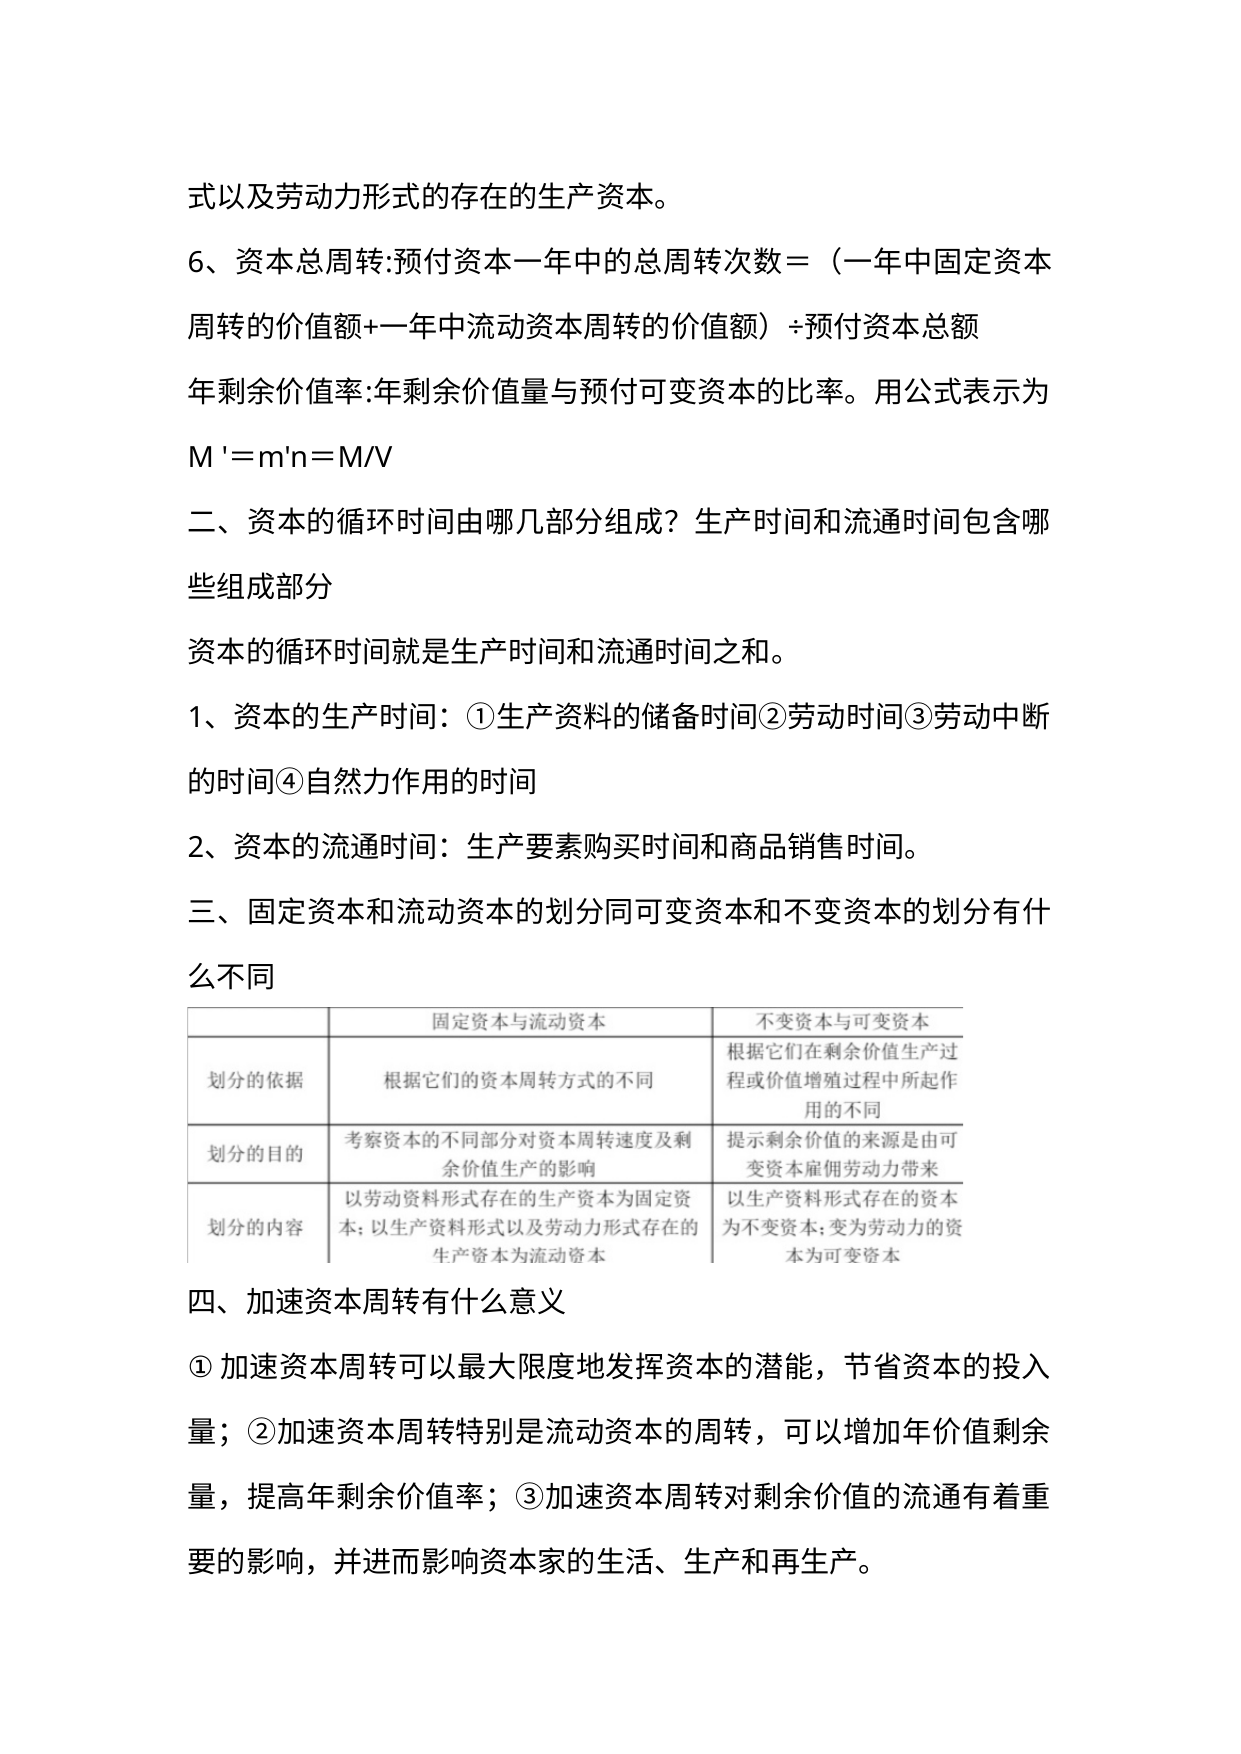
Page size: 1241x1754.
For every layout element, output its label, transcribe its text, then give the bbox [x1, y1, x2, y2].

text 6、资本总周转:预付资本一年中的总周转次数＝（一年中固定资本周转的价值额+一年中流动资本周转的价值额）÷预付资本总额 [187, 227, 1053, 357]
picture [187, 1007, 964, 1263]
text 三、固定资本和流动资本的划分同可变资本和不变资本的划分有什么不同 [187, 877, 1053, 1007]
text 1、资本的生产时间：①生产资料的储备时间②劳动时间③劳动中断的时间④自然力作用的时间 [187, 682, 1053, 812]
text 年剩余价值率:年剩余价值量与预付可变资本的比率。用公式表示为M '＝m'n＝M/V [187, 357, 1053, 487]
text 资本的循环时间就是生产时间和流通时间之和。 [187, 617, 1053, 682]
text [187, 162, 1053, 227]
text ①加速资本周转可以最大限度地发挥资本的潜能，节省资本的投入量；②加速资本周转特别是流动资本的周转，可以增加年价值剩余量，提高年剩余价值率；③加速资本周转对剩余价值的流通有着重要的影响，并进而影响资本家的生活、生产和再生产。 [187, 1332, 1053, 1592]
text 2、资本的流通时间：生产要素购买时间和商品销售时间。 [187, 812, 1053, 877]
text 二、资本的循环时间由哪几部分组成？生产时间和流通时间包含哪些组成部分 [187, 487, 1053, 617]
text 四、加速资本周转有什么意义 [187, 1267, 1053, 1332]
